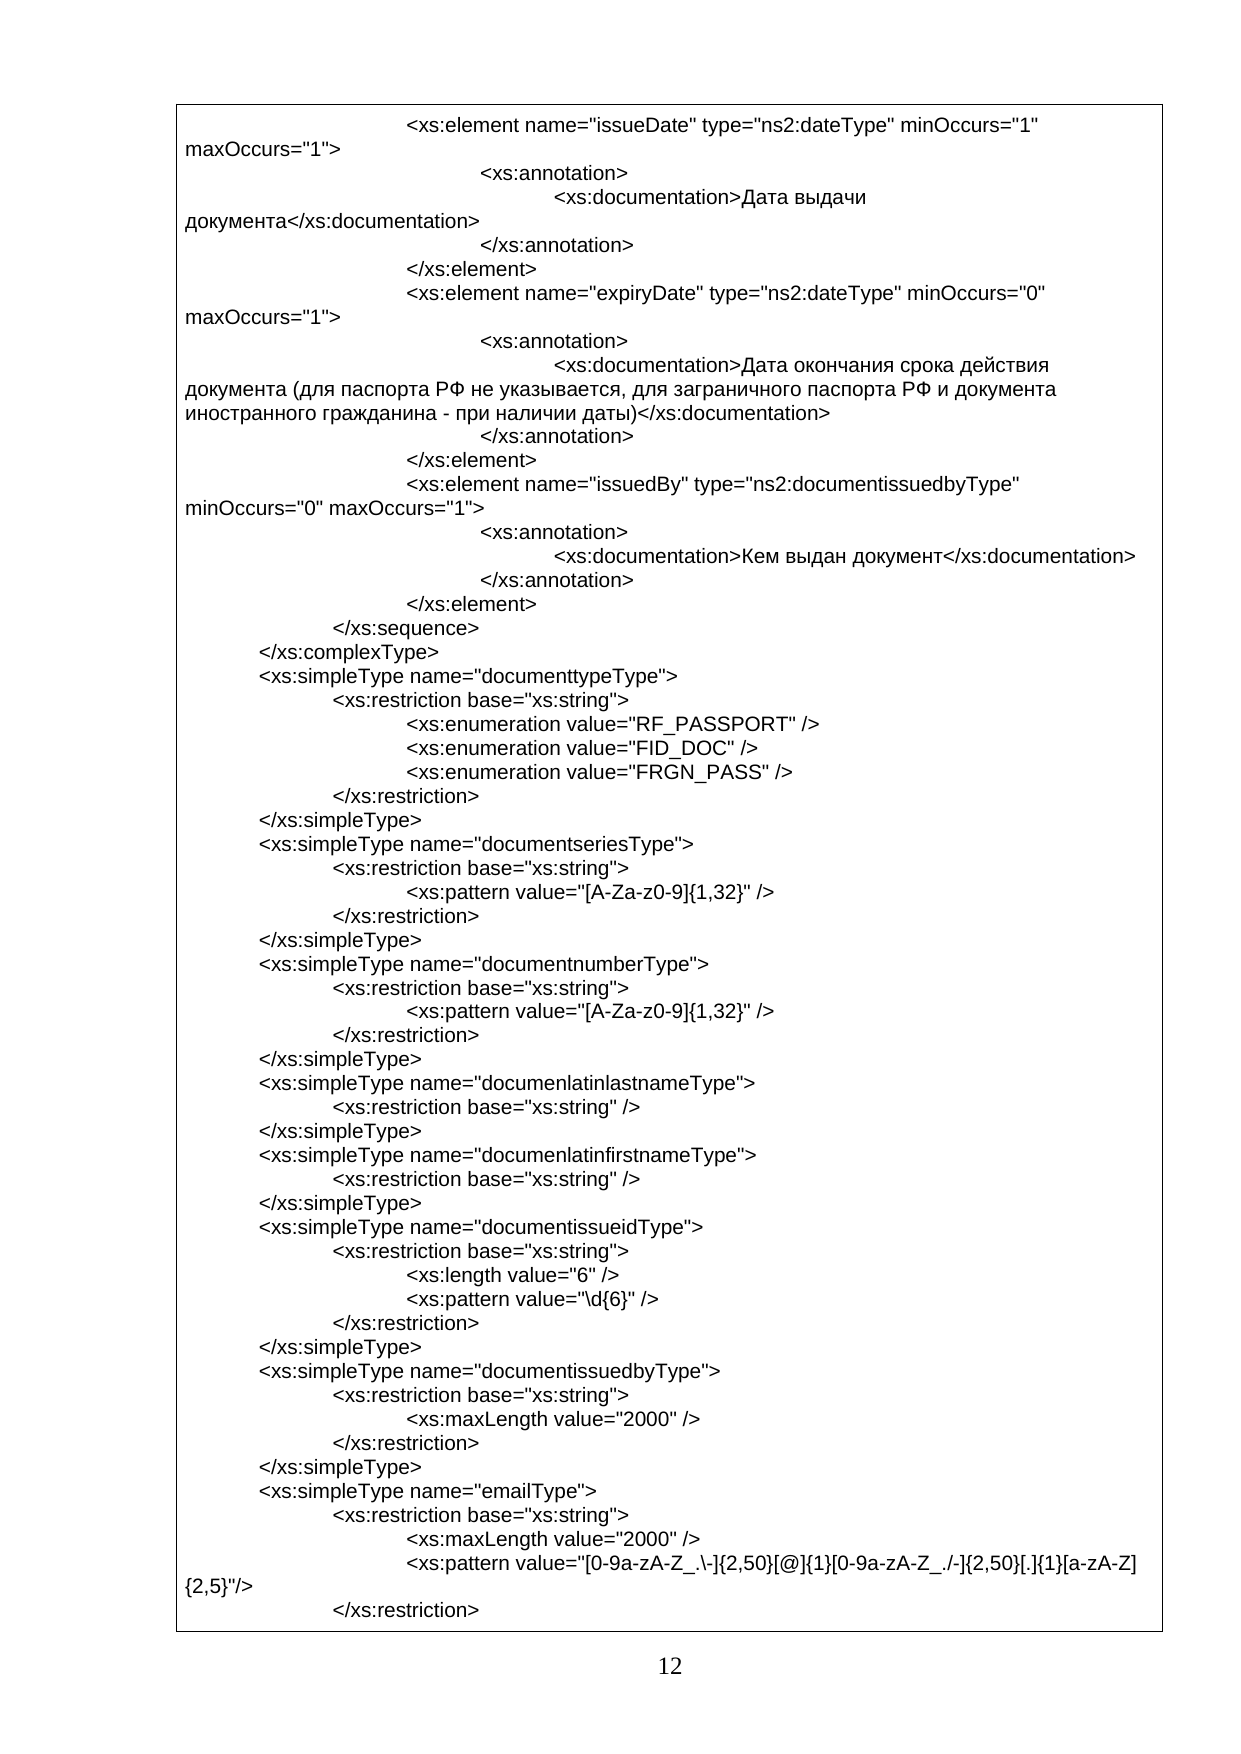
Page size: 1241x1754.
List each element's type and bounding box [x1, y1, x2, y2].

table_header [177, 105, 1162, 1631]
